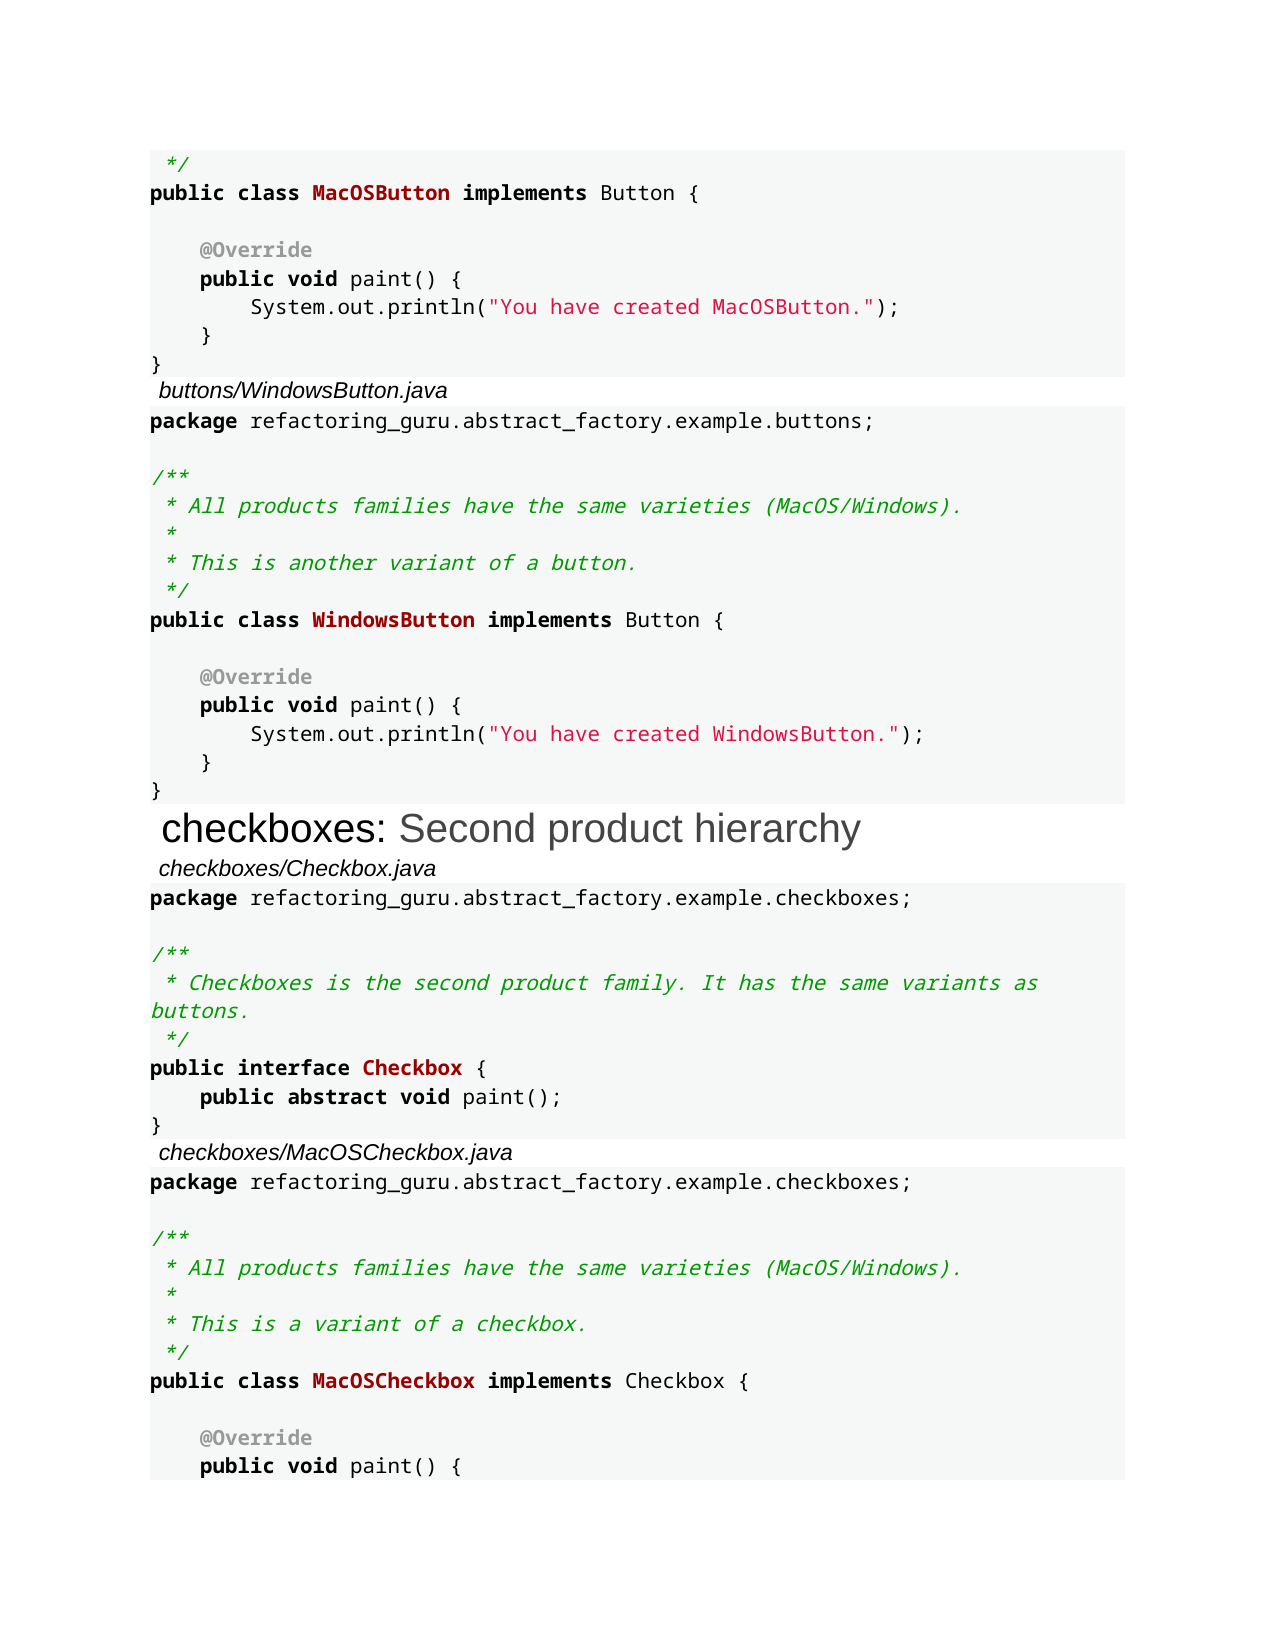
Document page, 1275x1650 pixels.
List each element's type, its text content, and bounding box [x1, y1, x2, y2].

text * This is another variant of a button. [150, 548, 1125, 577]
text public interface Checkbox { [150, 1053, 1125, 1082]
subtitle checkboxes: Second product hierarchy [150, 804, 1125, 851]
text @Override [150, 1423, 1125, 1452]
text public abstract void paint(); [150, 1082, 1125, 1110]
text public class MacOSCheckbox implements Checkbox { [150, 1366, 1125, 1395]
text * All products families have the same varieties (MacOS/Windows). [150, 491, 1125, 520]
subtitle buttons/WindowsButton.java [150, 377, 1125, 404]
text package refactoring_guru.abstract_factory.example.checkboxes; [150, 1167, 1125, 1196]
text public void paint() { [150, 264, 1125, 292]
text * [150, 1281, 1125, 1309]
text * Checkboxes is the second product family. It has the same variants as buttons. [150, 968, 1125, 1025]
text } [150, 747, 1125, 776]
text /** [150, 940, 1125, 968]
text System.out.println("You have created WindowsButton."); [150, 719, 1125, 747]
text public class MacOSButton implements Button { [150, 178, 1125, 207]
text public class WindowsButton implements Button { [150, 605, 1125, 633]
text */ [150, 577, 1125, 605]
text */ [150, 150, 1125, 178]
text } [150, 349, 1125, 377]
text } [150, 776, 1125, 804]
text */ [150, 1338, 1125, 1366]
text System.out.println("You have created MacOSButton."); [150, 292, 1125, 321]
text /** [150, 463, 1125, 491]
text } [150, 1110, 1125, 1139]
text public void paint() { [150, 690, 1125, 719]
text package refactoring_guru.abstract_factory.example.buttons; [150, 406, 1125, 434]
text package refactoring_guru.abstract_factory.example.checkboxes; [150, 883, 1125, 911]
text * All products families have the same varieties (MacOS/Windows). [150, 1253, 1125, 1281]
text /** [150, 1224, 1125, 1253]
subtitle checkboxes/MacOSCheckbox.java [150, 1139, 1125, 1165]
text public void paint() { [150, 1452, 1125, 1480]
subtitle checkboxes/Checkbox.java [150, 854, 1125, 881]
text @Override [150, 662, 1125, 690]
text @Override [150, 235, 1125, 264]
text * [150, 520, 1125, 548]
text */ [150, 1025, 1125, 1053]
text } [150, 321, 1125, 349]
text * This is a variant of a checkbox. [150, 1309, 1125, 1338]
